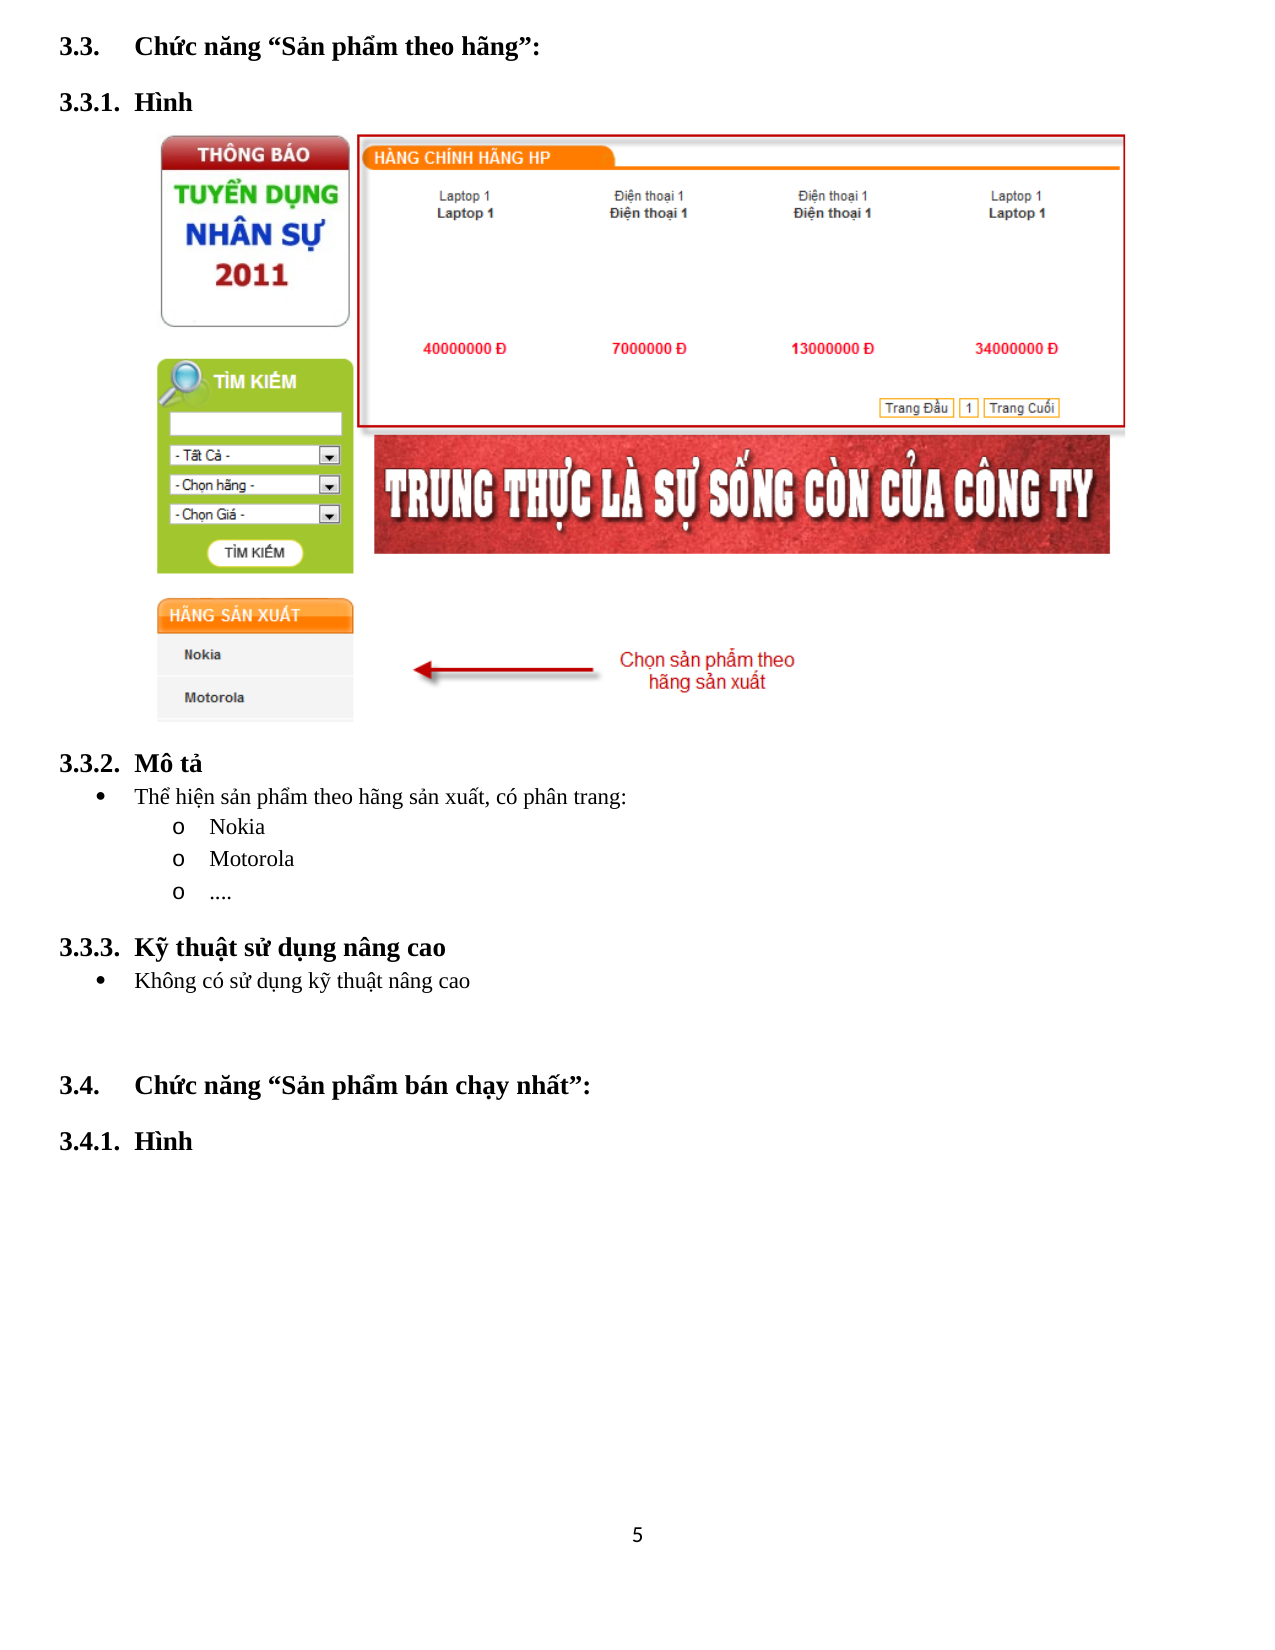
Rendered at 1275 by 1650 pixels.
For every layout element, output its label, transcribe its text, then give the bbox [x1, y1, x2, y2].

list Không có sử dụng kỹ thuật nâng cao [97, 967, 1216, 993]
list Nokia [172, 813, 1216, 841]
subtitle Mô tả [59, 747, 1216, 778]
subtitle Chức năng “Sản phẩm bán chạy nhất”: [59, 1069, 1216, 1100]
subtitle Hình [59, 1125, 1216, 1157]
list Motorola [172, 845, 1216, 874]
subtitle Hình [59, 86, 1216, 117]
subtitle Chức năng “Sản phẩm theo hãng”: [59, 29, 1216, 61]
subtitle Kỹ thuật sử dụng nâng cao [59, 931, 1216, 962]
list Thể hiện sản phẩm theo hãng sản xuất, có phân trang: [97, 783, 1216, 809]
picture [150, 121, 1125, 722]
list .... [172, 878, 1216, 906]
